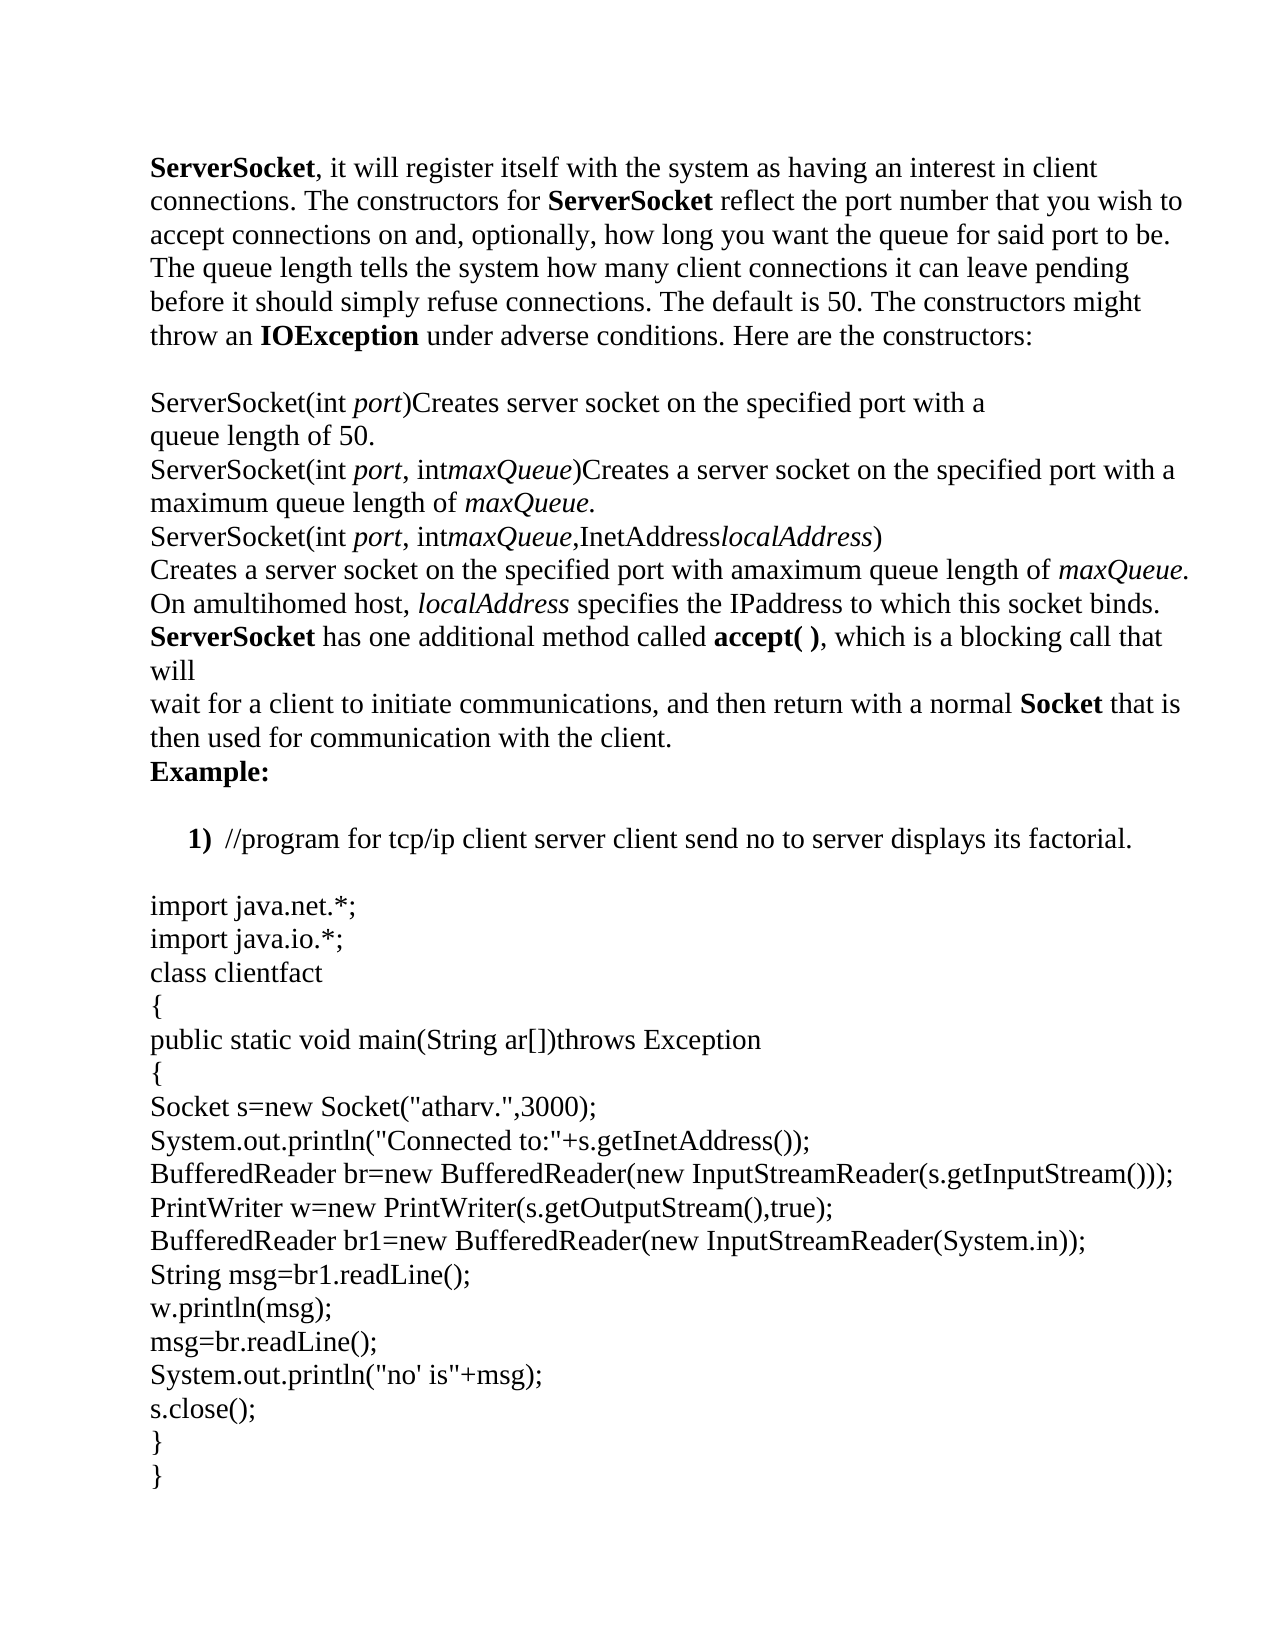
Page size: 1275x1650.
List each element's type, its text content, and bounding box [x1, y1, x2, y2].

text msg=br.readLine(); [150, 1324, 1191, 1357]
text ServerSocket(int port, intmaxQueue,InetAddresslocalAddress) [150, 519, 1191, 552]
text String msg=br1.readLine(); [150, 1257, 1191, 1290]
text Socket s=new Socket("atharv.",3000); [150, 1089, 1191, 1123]
list //program for tcp/ip client server client send no to server displays its factorial. [187, 821, 1191, 854]
text wait for a client to initiate communications, and then return with a normal Socket that is [150, 687, 1191, 720]
text throw an IOException under adverse conditions. Here are the constructors: [150, 318, 1191, 351]
text } [150, 1424, 1191, 1458]
text accept connections on and, optionally, how long you want the queue for said port to be. [150, 217, 1191, 251]
text Example: [150, 754, 1191, 787]
text connections. The constructors for ServerSocket reflect the port number that you wish to [150, 183, 1191, 217]
text queue length of 50. [150, 418, 1191, 452]
text ServerSocket, it will register itself with the system as having an interest in client [150, 150, 1191, 183]
text The queue length tells the system how many client connections it can leave pending [150, 251, 1191, 284]
text s.close(); [150, 1391, 1191, 1424]
text Creates a server socket on the specified port with amaximum queue length of maxQueue. On amultihomed host, localAddress specifies the IPaddress to which this socket binds. [150, 552, 1191, 619]
text class clientfact [150, 955, 1191, 988]
text before it should simply refuse connections. The default is 50. The constructors might [150, 284, 1191, 318]
text } [150, 1458, 1191, 1492]
text { [150, 1056, 1191, 1089]
text System.out.println("no' is"+msg); [150, 1357, 1191, 1391]
text PrintWriter w=new PrintWriter(s.getOutputStream(),true); [150, 1190, 1191, 1223]
text System.out.println("Connected to:"+s.getInetAddress()); [150, 1123, 1191, 1156]
text ServerSocket(int port, intmaxQueue)Creates a server socket on the specified port with a [150, 452, 1191, 485]
text public static void main(String ar[])throws Exception [150, 1022, 1191, 1056]
text import java.net.*; [150, 888, 1191, 921]
text maximum queue length of maxQueue. [150, 485, 1191, 519]
text w.println(msg); [150, 1290, 1191, 1324]
text { [150, 988, 1191, 1022]
text BufferedReader br=new BufferedReader(new InputStreamReader(s.getInputStream())); [150, 1156, 1191, 1190]
text ServerSocket(int port)Creates server socket on the specified port with a [150, 385, 1191, 418]
text BufferedReader br1=new BufferedReader(new InputStreamReader(System.in)); [150, 1223, 1191, 1257]
text import java.io.*; [150, 921, 1191, 955]
text ServerSocket has one additional method called accept( ), which is a blocking call that will [150, 619, 1191, 687]
text then used for communication with the client. [150, 720, 1191, 754]
